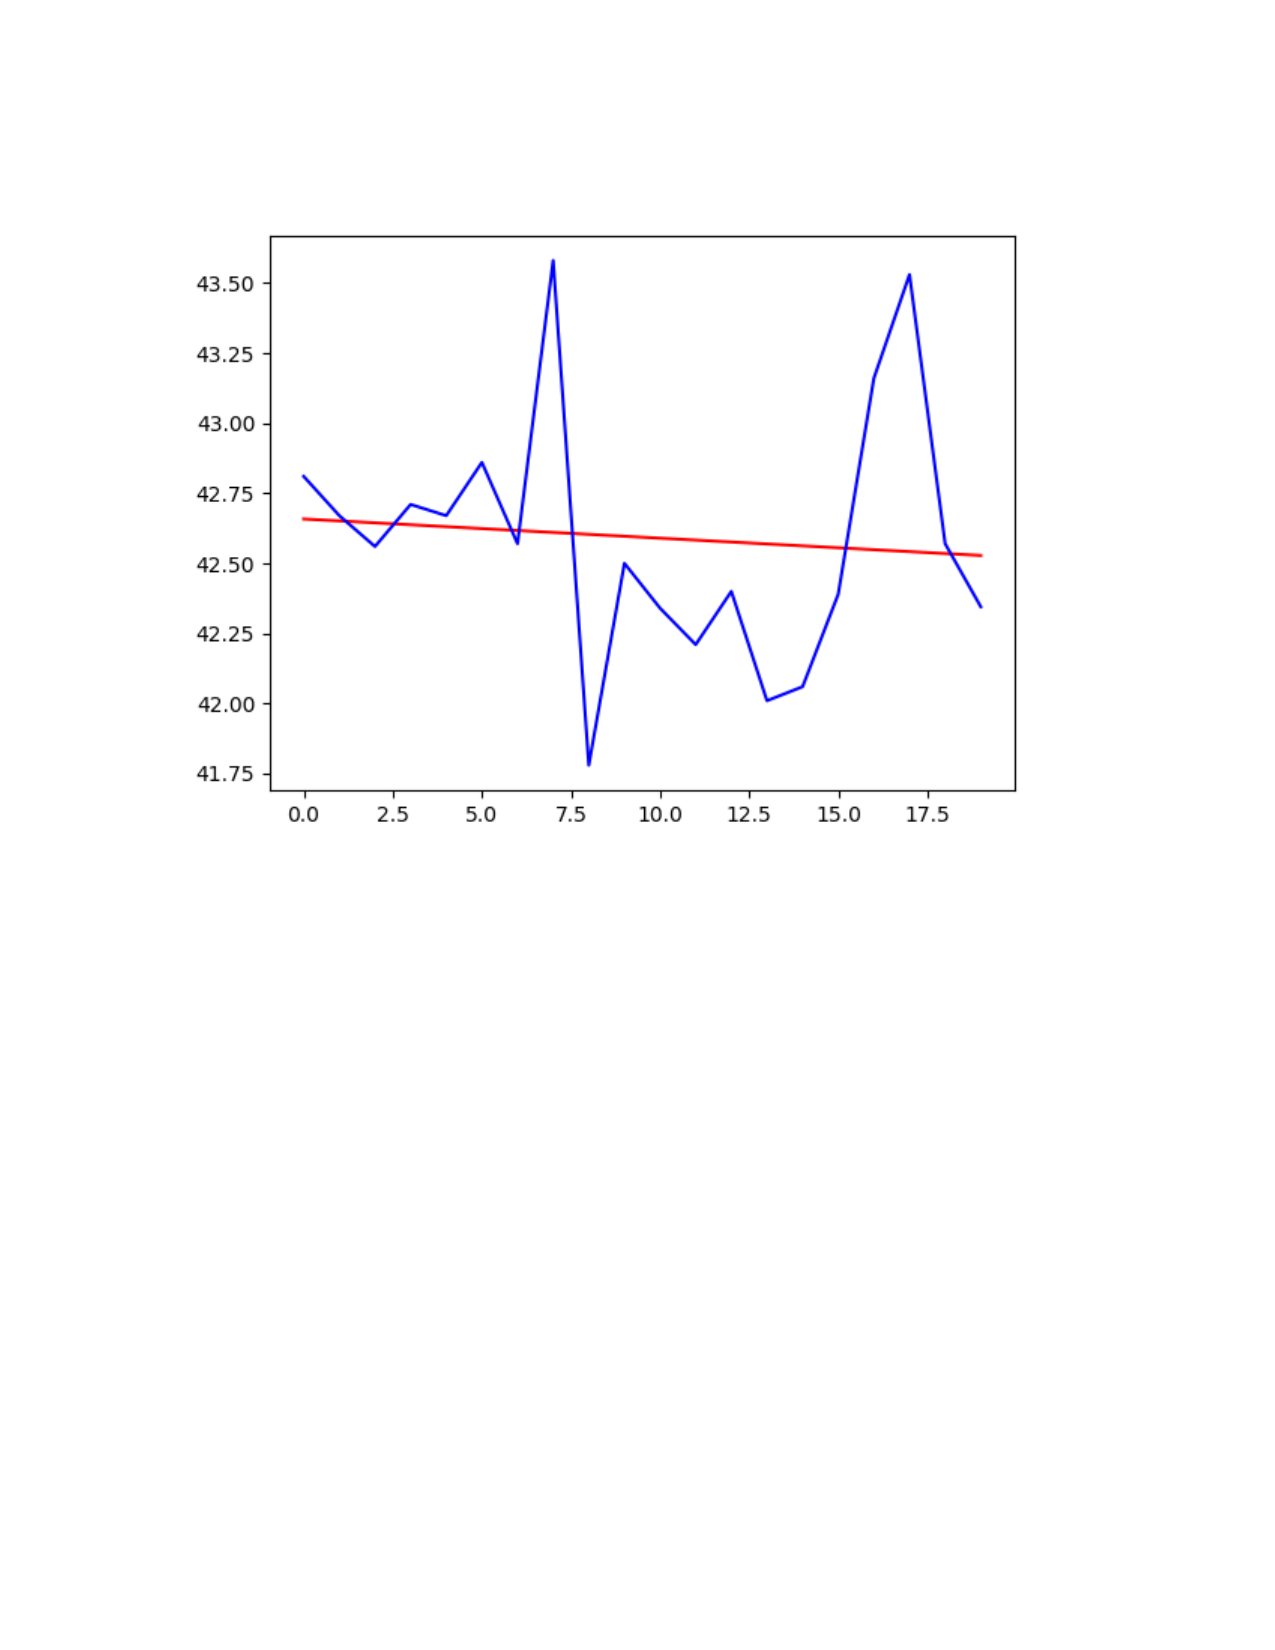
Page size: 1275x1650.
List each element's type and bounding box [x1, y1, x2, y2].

picture [150, 150, 1110, 870]
